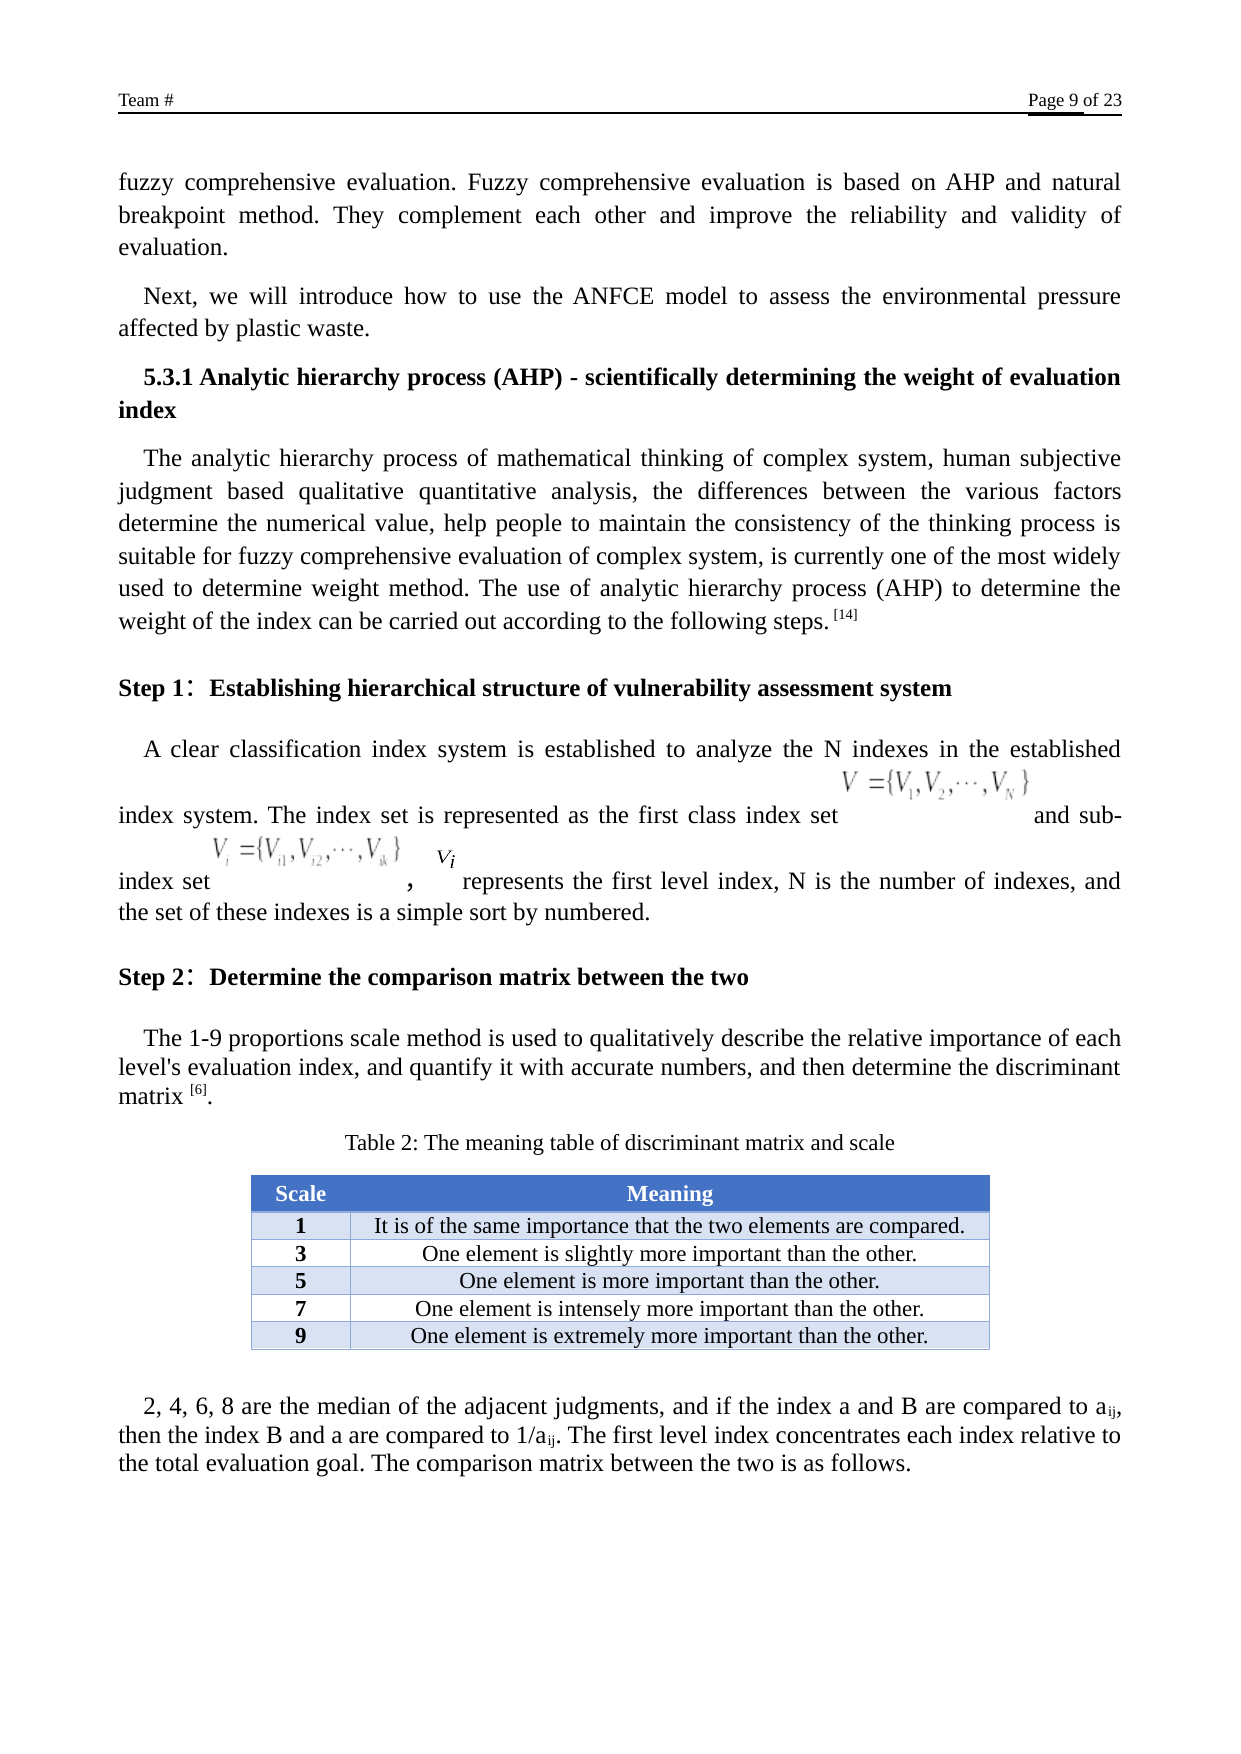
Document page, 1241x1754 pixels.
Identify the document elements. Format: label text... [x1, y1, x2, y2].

text Step 2：Determine the comparison matrix between the two [118, 942, 1122, 1007]
table_cell One element is extremely more important than the other. [351, 1322, 989, 1348]
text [118, 165, 1122, 263]
table_header Meaning [351, 1176, 989, 1211]
table_cell 1 [252, 1213, 350, 1239]
text 2, 4, 6, 8 are the median of the adjacent judgments, and if the index a and B are compared to aij, then the index B and a are compared to 1/aij. The first level index concentrates each index relative to the total evaluation goal. The comparison matrix between the two is as follows. [118, 1391, 1122, 1477]
text A clear classification index system is established to analyze the N indexes in the established index system. The index set is represented as the first class index setand sub-index set，represents the first level index, N is the number of indexes, and the set of these indexes is a simple sort by numbered. [118, 734, 1122, 926]
table_cell One element is intensely more important than the other. [351, 1295, 989, 1321]
table_cell One element is slightly more important than the other. [351, 1240, 989, 1266]
text Step 1：Establishing hierarchical structure of vulnerability assessment system [118, 653, 1122, 718]
table_cell 5 [252, 1267, 350, 1294]
table_cell 9 [252, 1322, 350, 1348]
text The 1-9 proportions scale method is used to qualitatively describe the relative importance of each level's evaluation index, and quantify it with accurate numbers, and then determine the discriminant matrix [6]. [118, 1023, 1122, 1109]
text 5.3.1 Analytic hierarchy process (AHP) - scientifically determining the weight of evaluation index [118, 360, 1122, 425]
text The analytic hierarchy process of mathematical thinking of complex system, human subjective judgment based qualitative quantitative analysis, the differences between the various factors determine the numerical value, help people to maintain the consistency of the thinking process is suitable for fuzzy comprehensive evaluation of complex system, is currently one of the most widely used to determine weight method. The use of analytic hierarchy process (AHP) to determine the weight of the index can be carried out according to the following steps. [14] [118, 442, 1122, 637]
table_header Scale [252, 1176, 350, 1211]
text Next, we will introduce how to use the ANFCE model to assess the environmental pressure affected by plastic waste. [118, 279, 1122, 344]
table_cell It is of the same importance that the two elements are compared. [351, 1213, 989, 1239]
table_cell One element is more important than the other. [351, 1267, 989, 1294]
table_cell 7 [252, 1295, 350, 1321]
text Table 2: The meaning table of discriminant matrix and scale [118, 1126, 1122, 1158]
table_cell 3 [252, 1240, 350, 1266]
